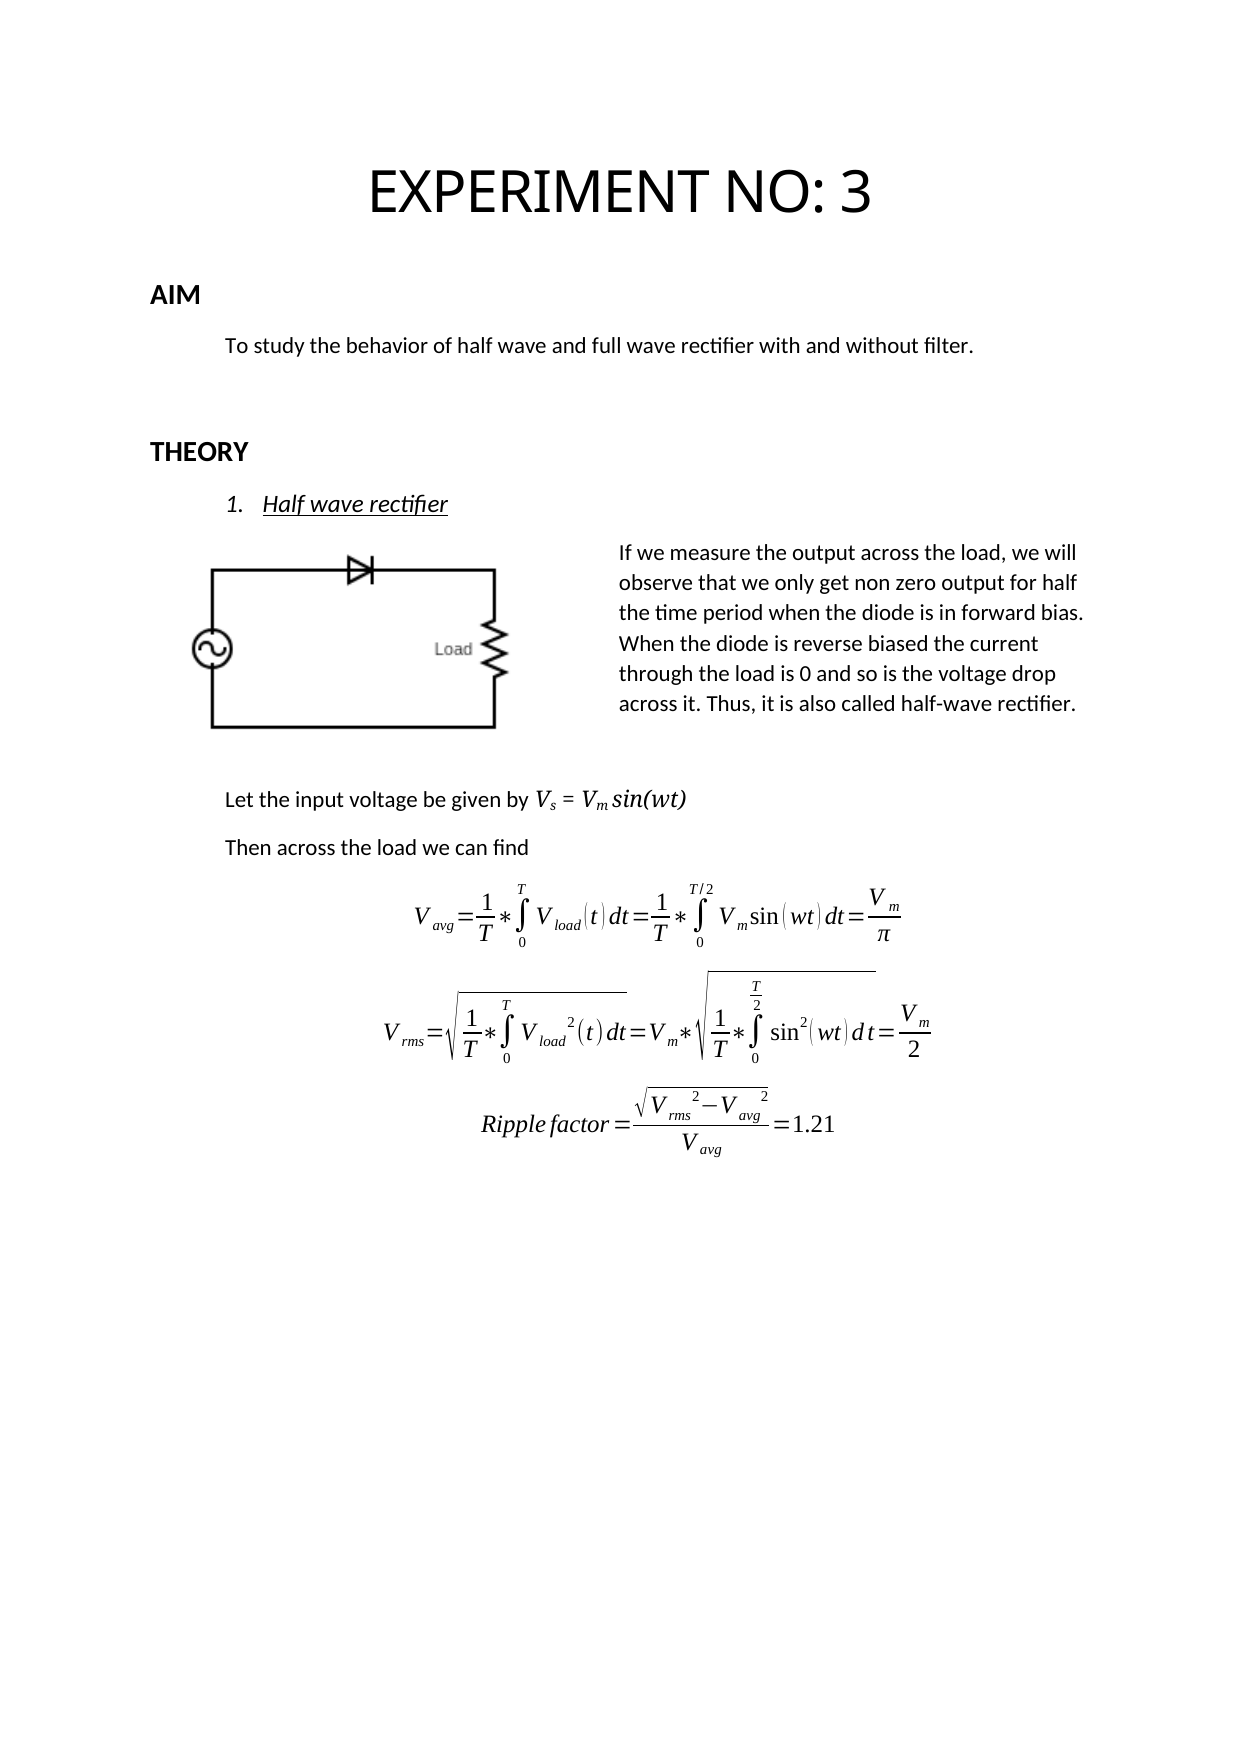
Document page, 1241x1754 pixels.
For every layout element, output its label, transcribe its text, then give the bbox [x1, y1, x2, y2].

text THEORY [150, 433, 1090, 469]
text Let the input voltage be given by Vs = Vm sin(wt) [225, 783, 1090, 814]
title EXPERIMENT NO: 3 [150, 150, 1090, 229]
list Half wave rectifier [225, 488, 1090, 519]
picture [150, 539, 525, 759]
list Then across the load we can find [225, 833, 1090, 861]
text If we measure the output across the load, we will observe that we only get non zero output for half the time period when the diode is in forward bias. When the diode is reverse biased the current through the load is 0 and so is the voltage drop across it. Thus, it is also called half-wave rectifier. [225, 538, 1090, 717]
text To study the behavior of half wave and full wave rectifier with and without filter. [150, 331, 1090, 359]
text AIM [150, 276, 1090, 312]
